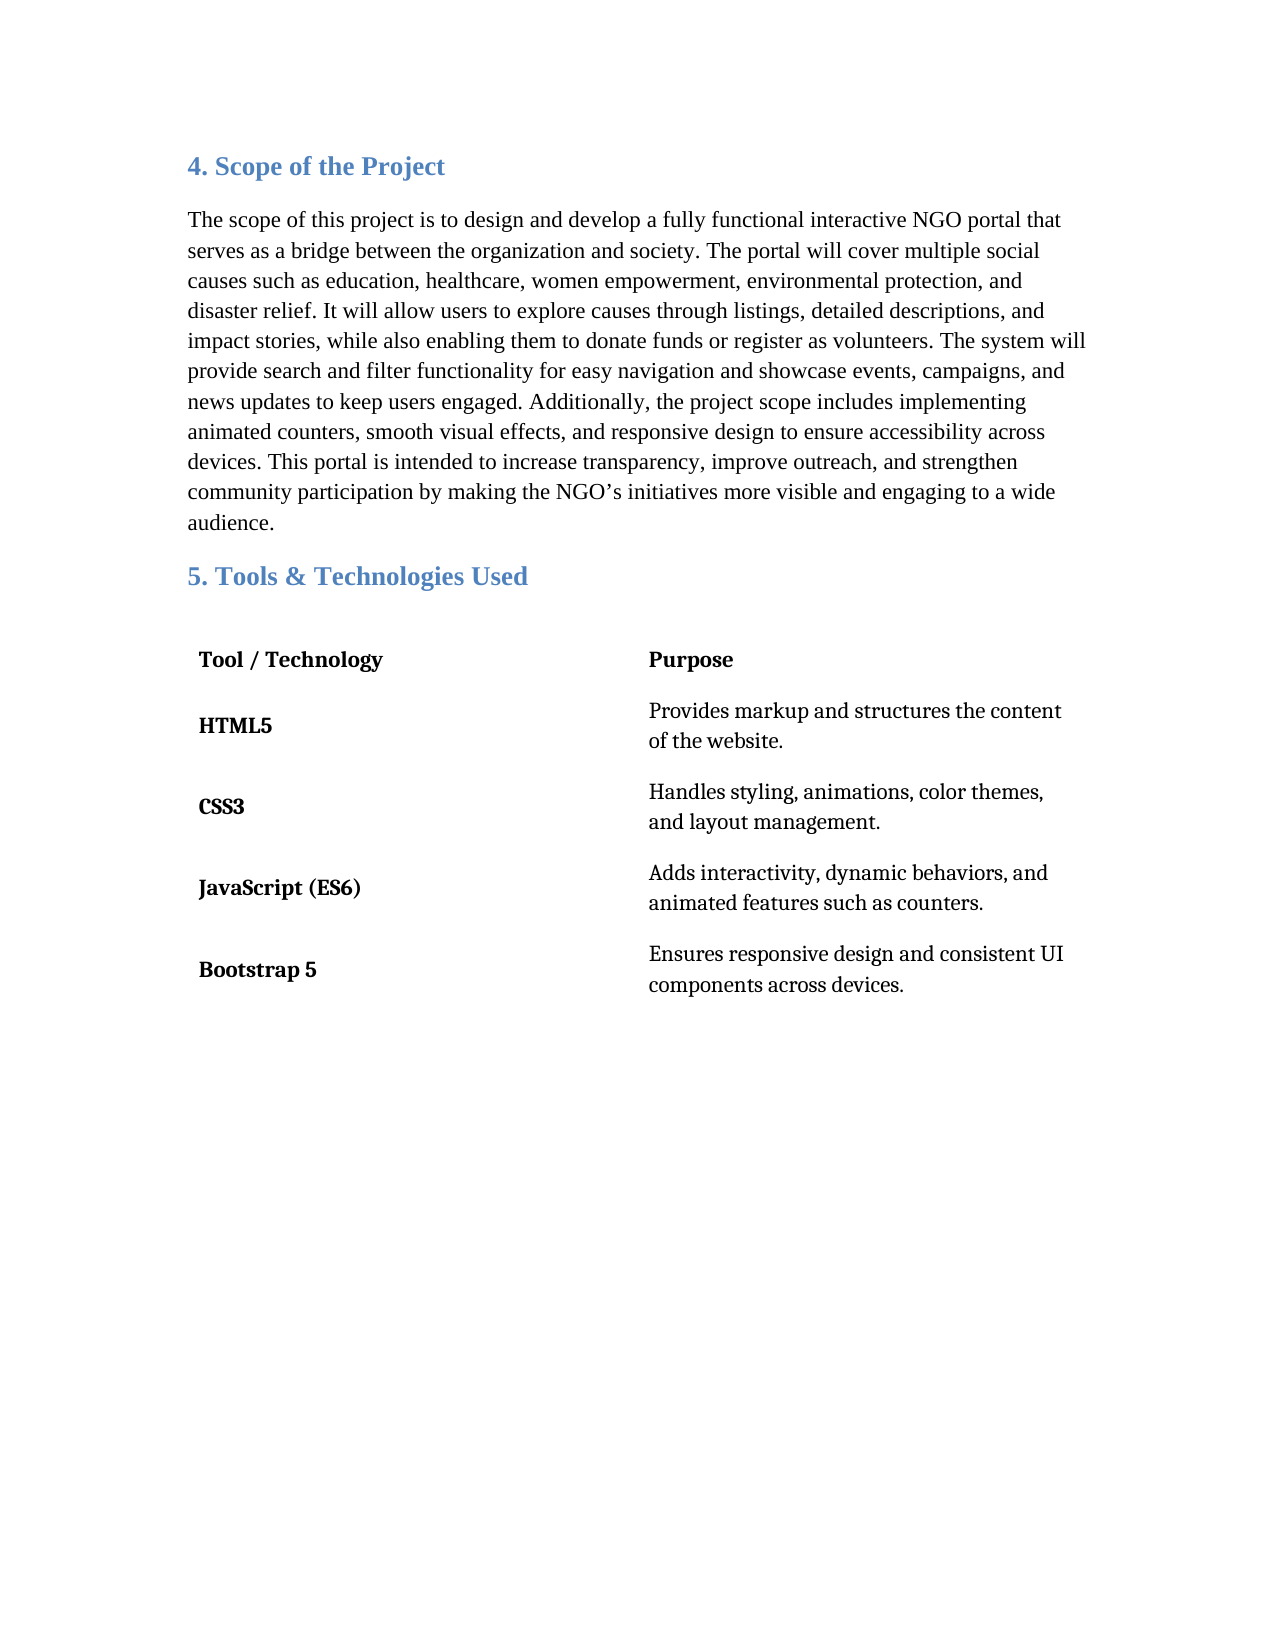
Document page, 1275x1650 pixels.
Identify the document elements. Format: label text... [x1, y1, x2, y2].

table_cell JavaScript (ES6) [188, 860, 637, 941]
table_cell Provides markup and structures the content of the website. [638, 698, 1087, 779]
table_cell Ensures responsive design and consistent UI components across devices. [638, 941, 1087, 1022]
table_cell Adds interactivity, dynamic behaviors, and animated features such as counters. [638, 860, 1087, 941]
subtitle 5. Tools & Technologies Used [187, 560, 1087, 591]
table_cell CSS3 [188, 779, 637, 860]
subtitle 4. Scope of the Project [187, 150, 1087, 181]
table_header Tool / Technology [188, 595, 637, 697]
table_cell HTML5 [188, 698, 637, 779]
subtitle The scope of this project is to design and develop a fully functional interactive NGO portal that serves as a bridge between the organization and society. The portal will cover multiple social causes such as education, healthcare, women empowerment, environmental protection, and disaster relief. It will allow users to explore causes through listings, detailed descriptions, and impact stories, while also enabling them to donate funds or register as volunteers. The system will provide search and filter functionality for easy navigation and showcase events, campaigns, and news updates to keep users engaged. Additionally, the project scope includes implementing animated counters, smooth visual effects, and responsive design to ensure accessibility across devices. This portal is intended to increase transparency, improve outreach, and strengthen community participation by making the NGO’s initiatives more visible and engaging to a wide audience. [187, 207, 1087, 535]
table_header Purpose [638, 595, 1087, 697]
table_cell Bootstrap 5 [188, 941, 637, 1022]
table_cell Handles styling, animations, color themes, and layout management. [638, 779, 1087, 860]
